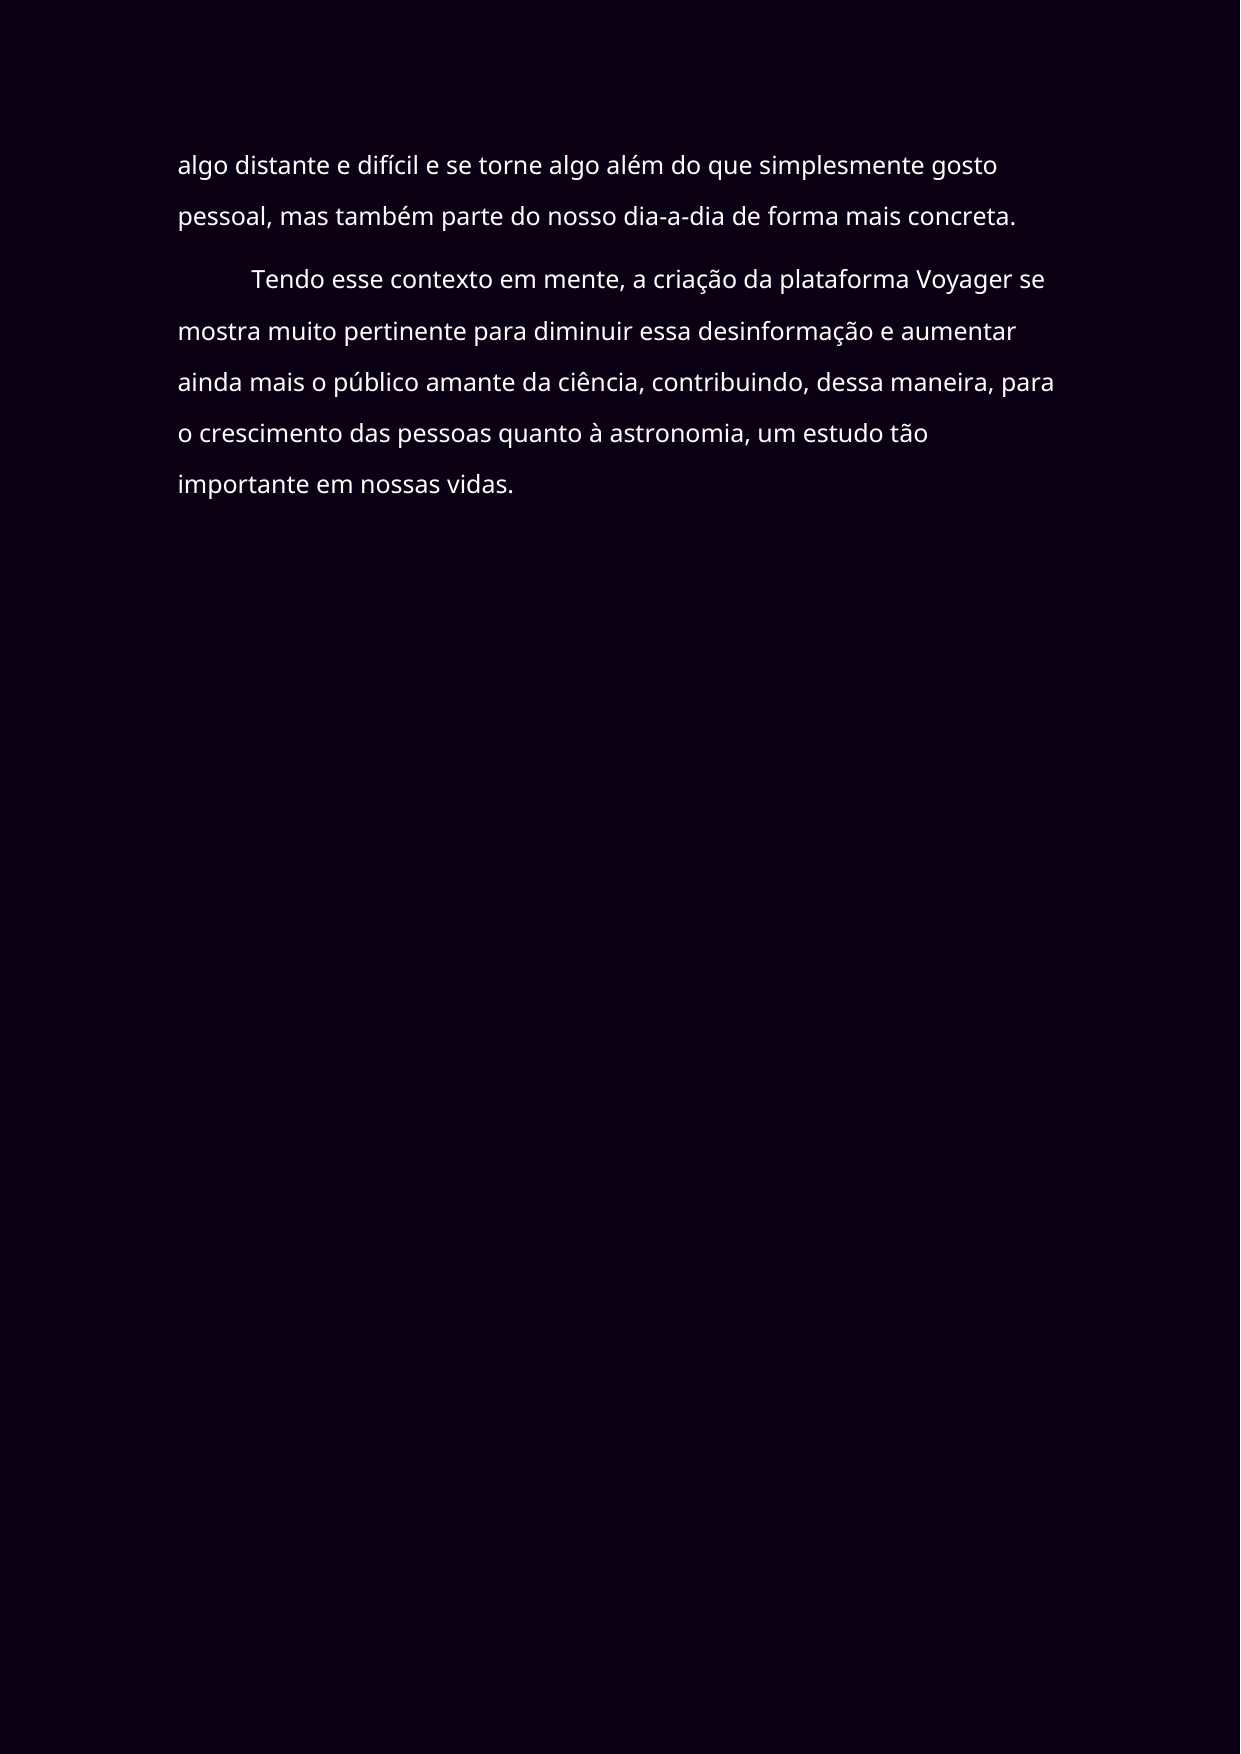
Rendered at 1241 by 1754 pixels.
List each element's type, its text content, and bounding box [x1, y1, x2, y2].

text Tendo esse contexto em mente, a criação da plataforma Voyager se mostra muito pertinente para diminuir essa desinformação e aumentar ainda mais o público amante da ciência, contribuindo, dessa maneira, para o crescimento das pessoas quanto à astronomia, um estudo tão importante em nossas vidas. [177, 262, 1063, 500]
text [177, 148, 1063, 233]
